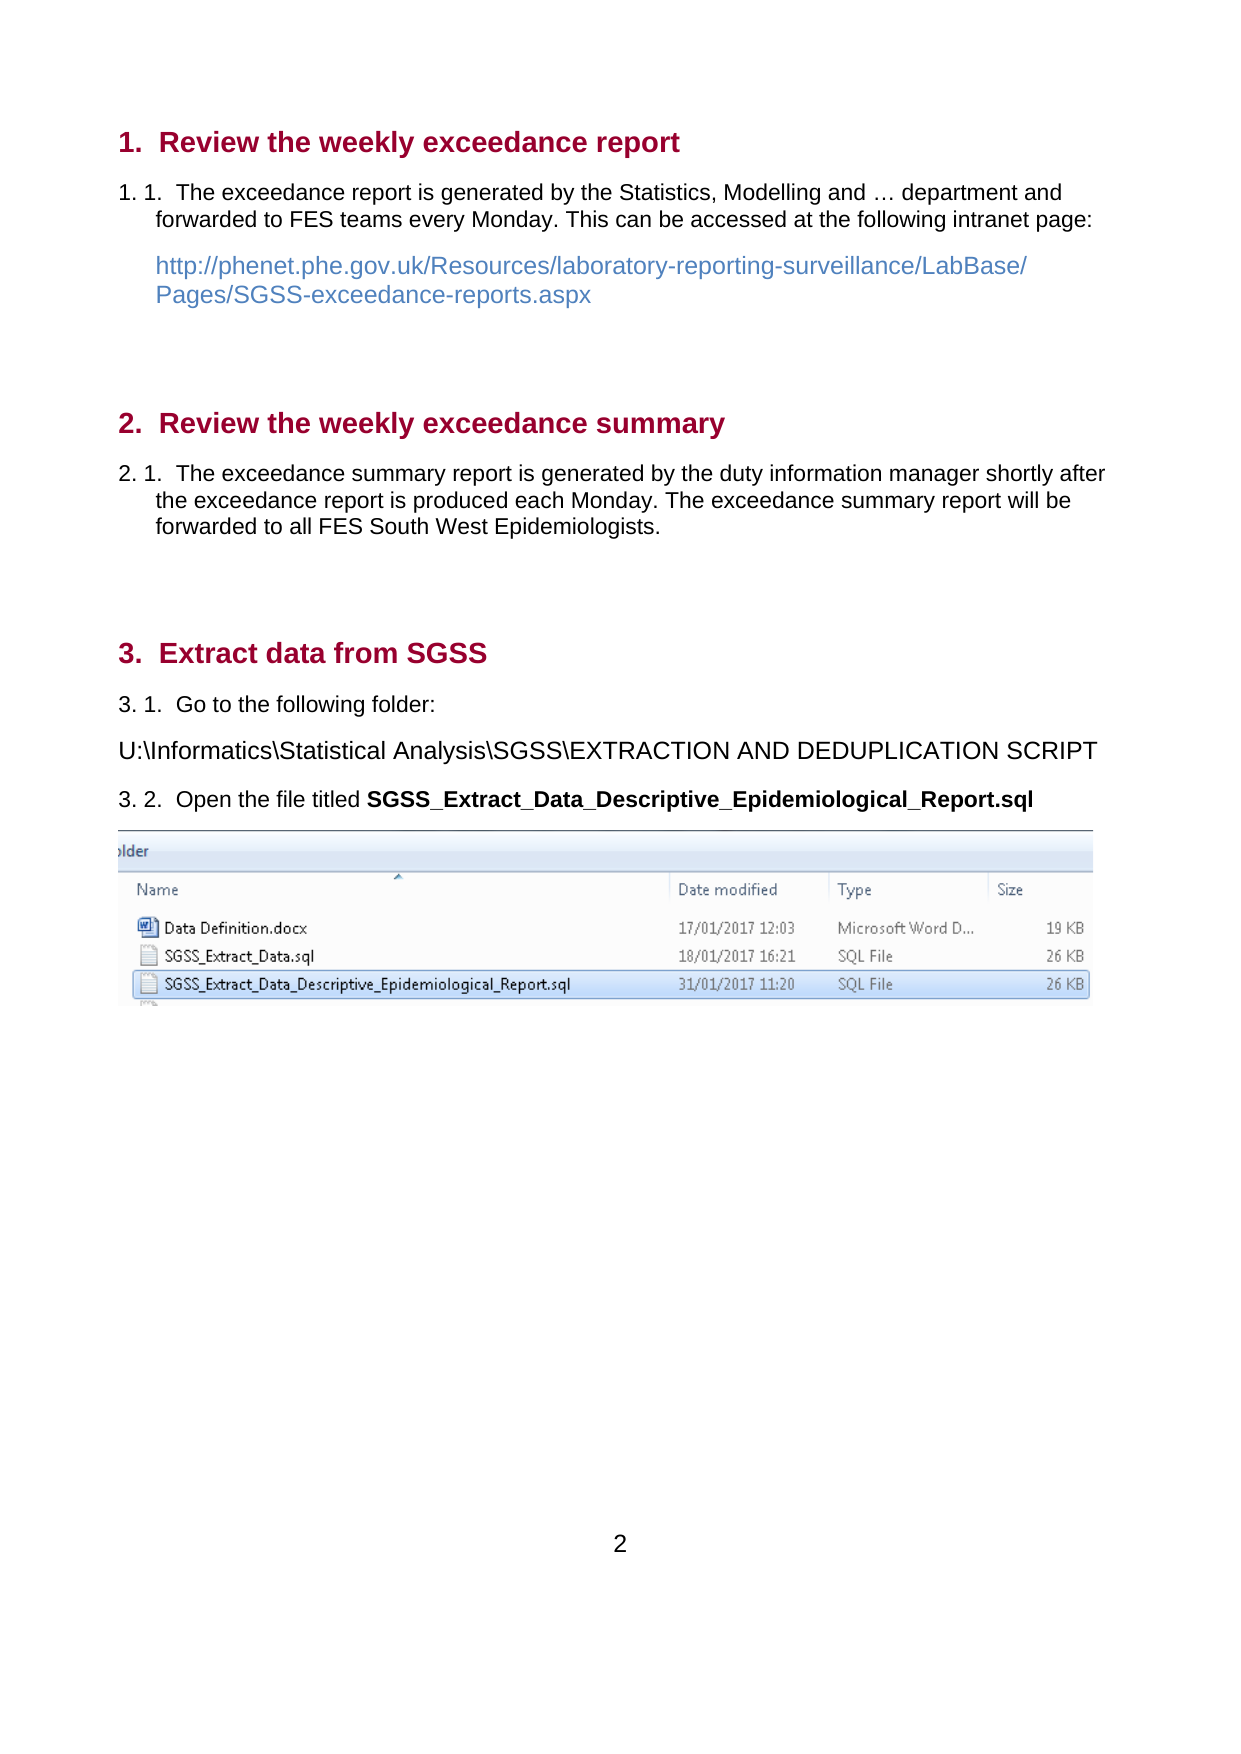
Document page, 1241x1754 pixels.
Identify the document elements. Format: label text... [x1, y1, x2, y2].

subtitle Extract data from SGSS [118, 636, 1122, 670]
subtitle Review the weekly exceedance report [118, 125, 1122, 158]
picture [118, 830, 1094, 1006]
subtitle Review the weekly exceedance summary [118, 406, 1122, 439]
subtitle Open the file titled SGSS_Extract_Data_Descriptive_Epidemiological_Report.sql [118, 786, 1122, 812]
subtitle The exceedance summary report is generated by the duty information manager shortly after the exceedance report is produced each Monday. The exceedance summary report will be forwarded to all FES South West Epidemiologists. [118, 460, 1122, 539]
subtitle Go to the following folder: [118, 691, 1122, 717]
text http://phenet.phe.gov.uk/Resources/laboratory-reporting-surveillance/LabBase/Pages/SGSS-exceedance-reports.aspx [155, 251, 1122, 308]
subtitle The exceedance report is generated by the Statistics, Modelling and … department and forwarded to FES teams every Monday. This can be accessed at the following intranet page: [118, 179, 1122, 232]
text U:\Informatics\Statistical Analysis\SGSS\EXTRACTION AND DEDUPLICATION SCRIPT [118, 736, 1122, 765]
